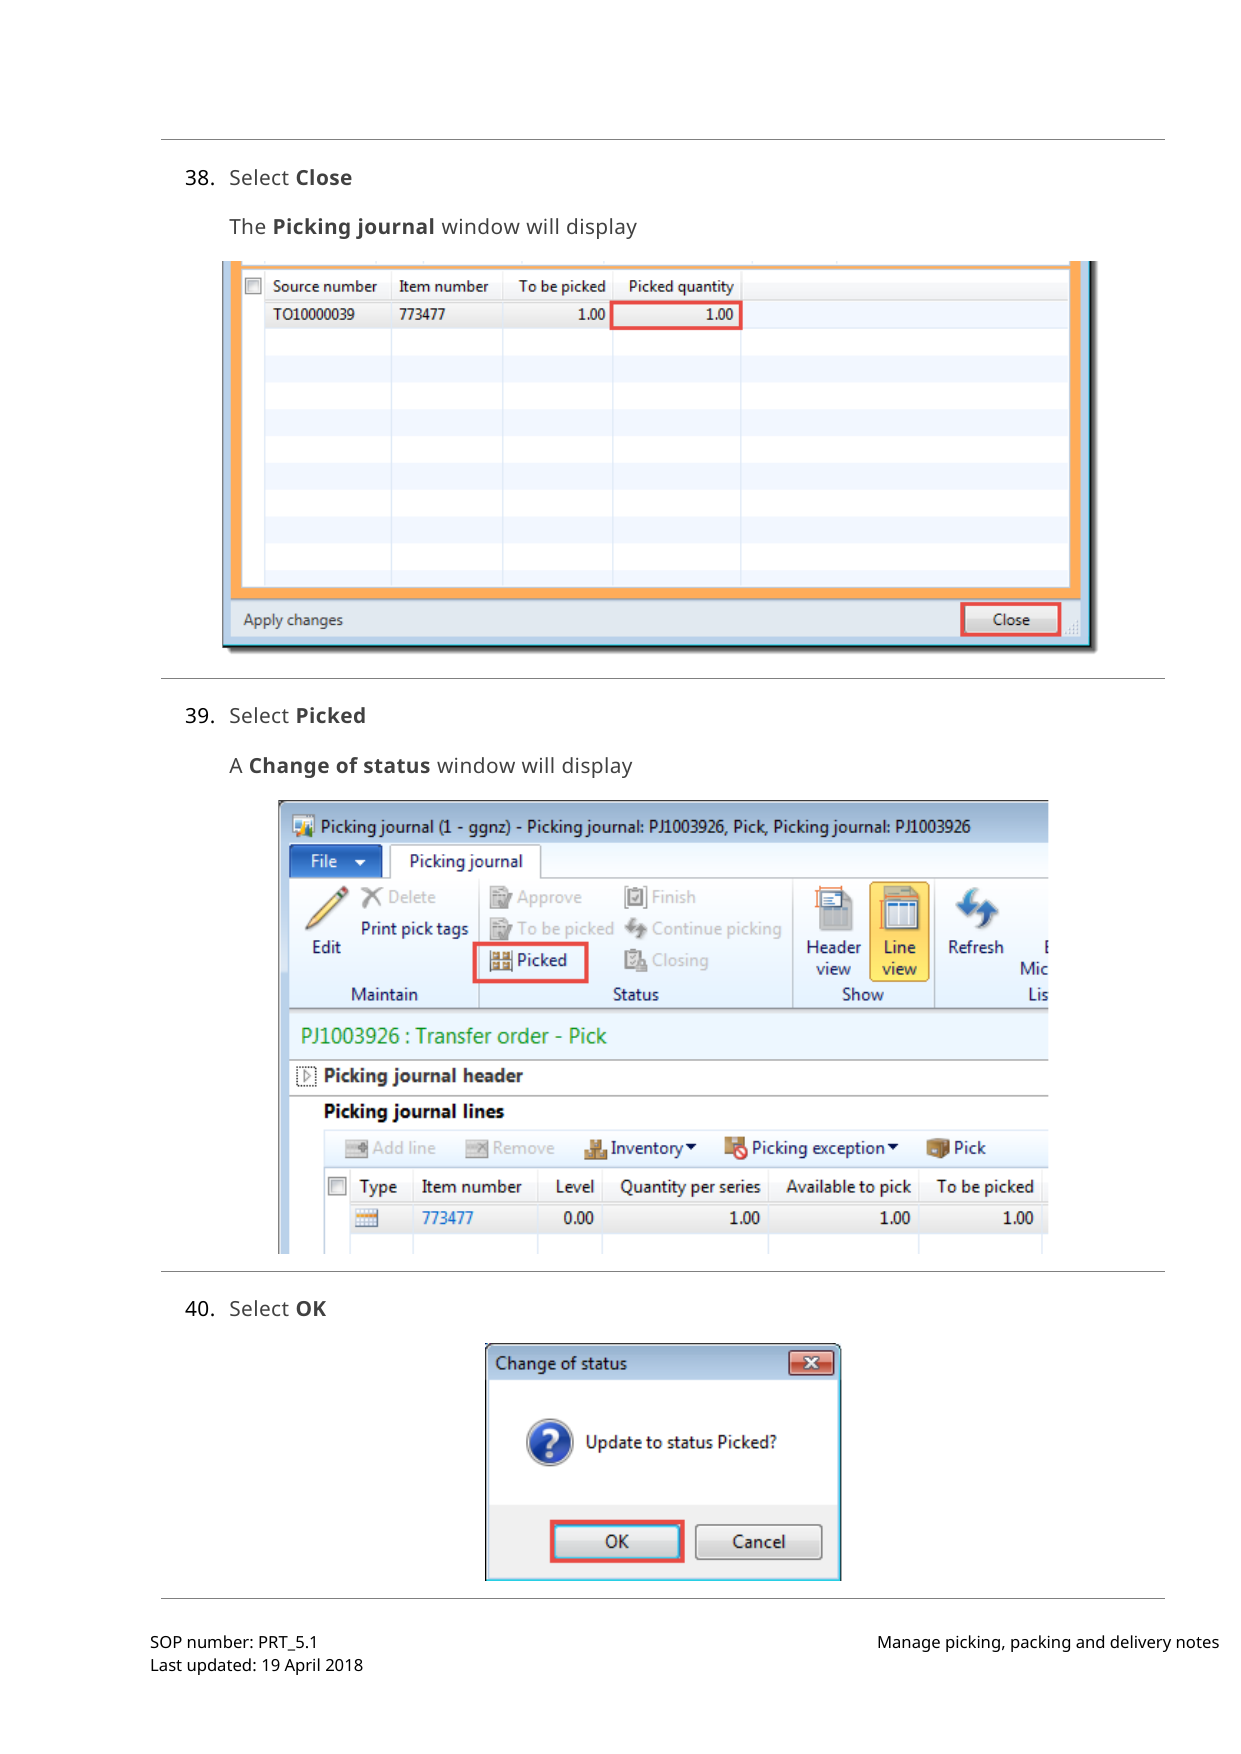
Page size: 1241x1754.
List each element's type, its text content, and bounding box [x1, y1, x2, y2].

table_cell Select Close The Picking journal window will display [161, 140, 1165, 678]
table_cell Select OK [161, 1272, 1165, 1597]
table_cell Select Picked A Change of status window will display [161, 679, 1165, 1271]
picture [278, 800, 1049, 1254]
picture [485, 1343, 842, 1581]
picture [222, 261, 1104, 661]
